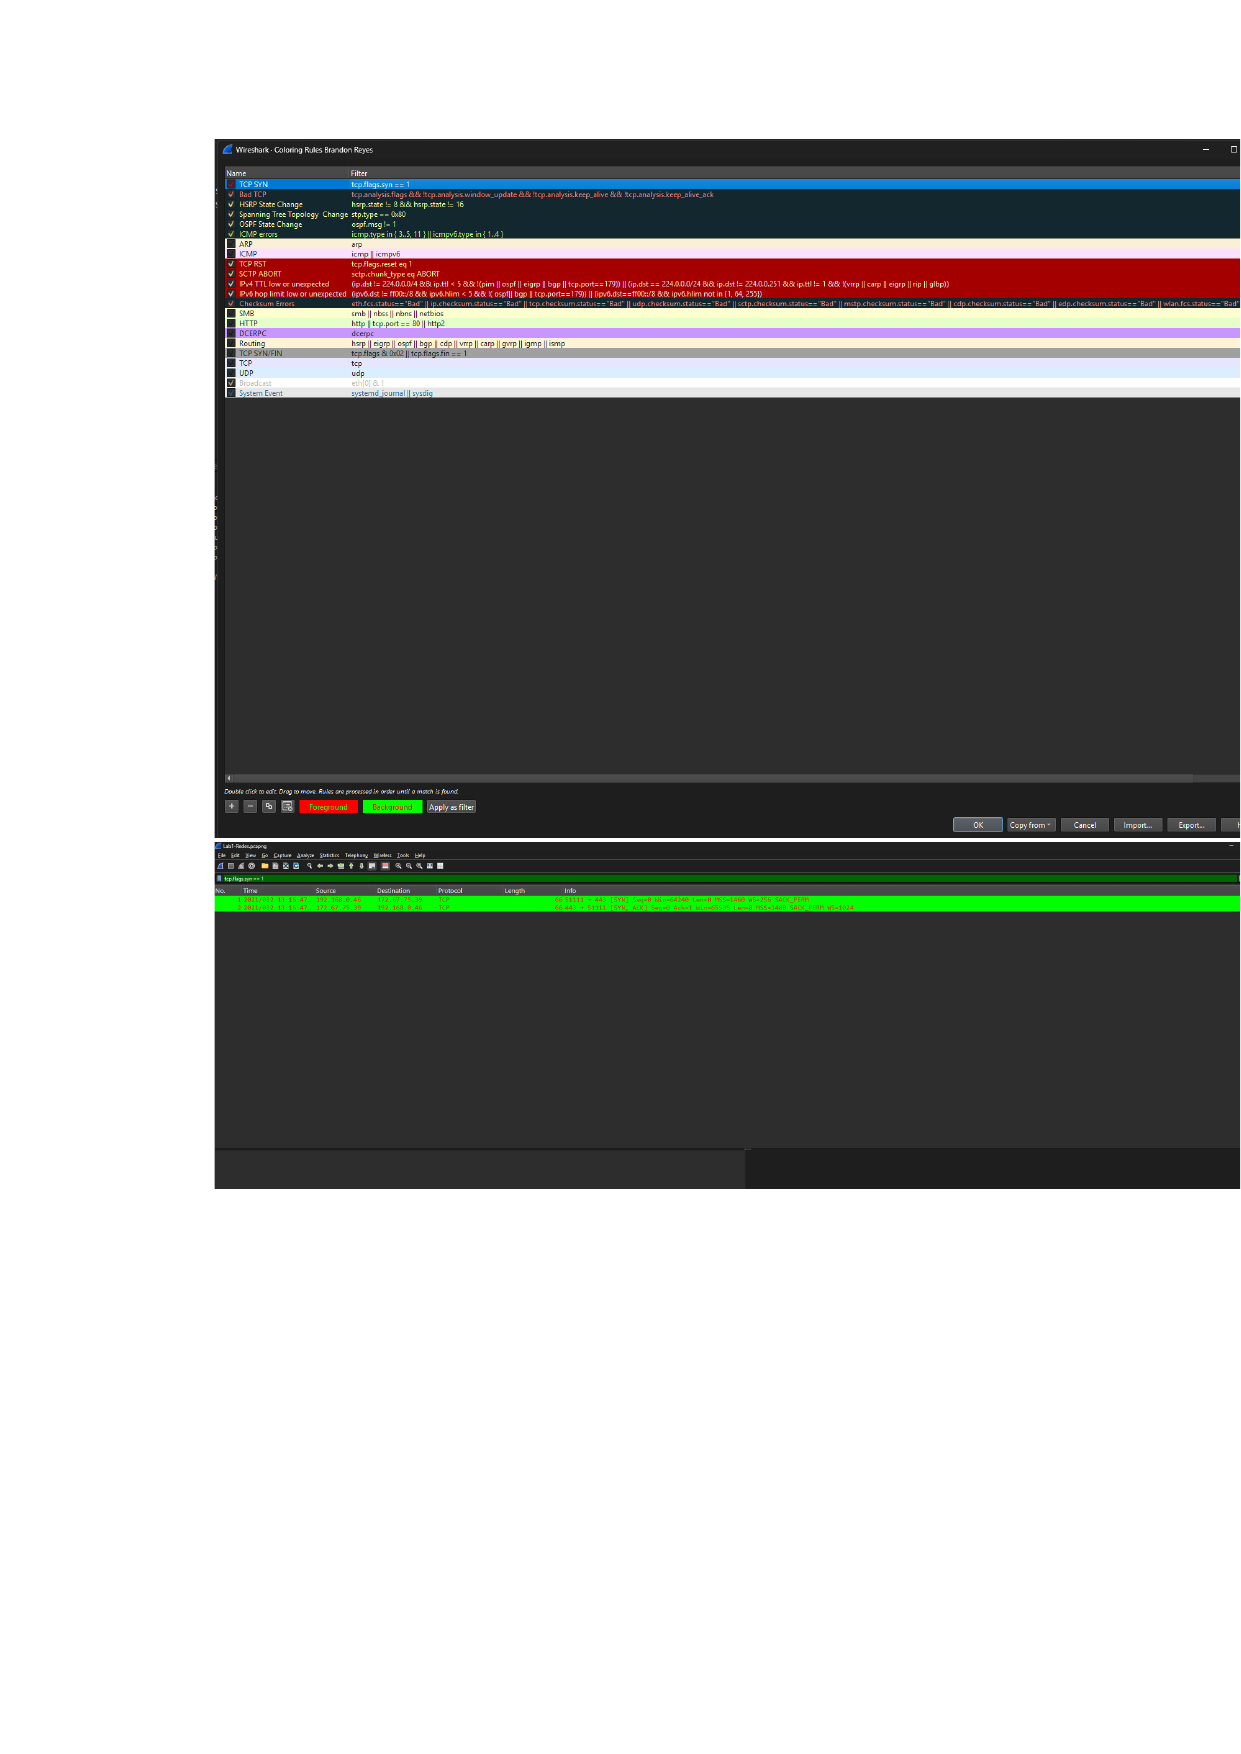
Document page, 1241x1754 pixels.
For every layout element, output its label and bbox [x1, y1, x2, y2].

picture [214, 139, 1241, 838]
picture [214, 842, 1241, 1189]
